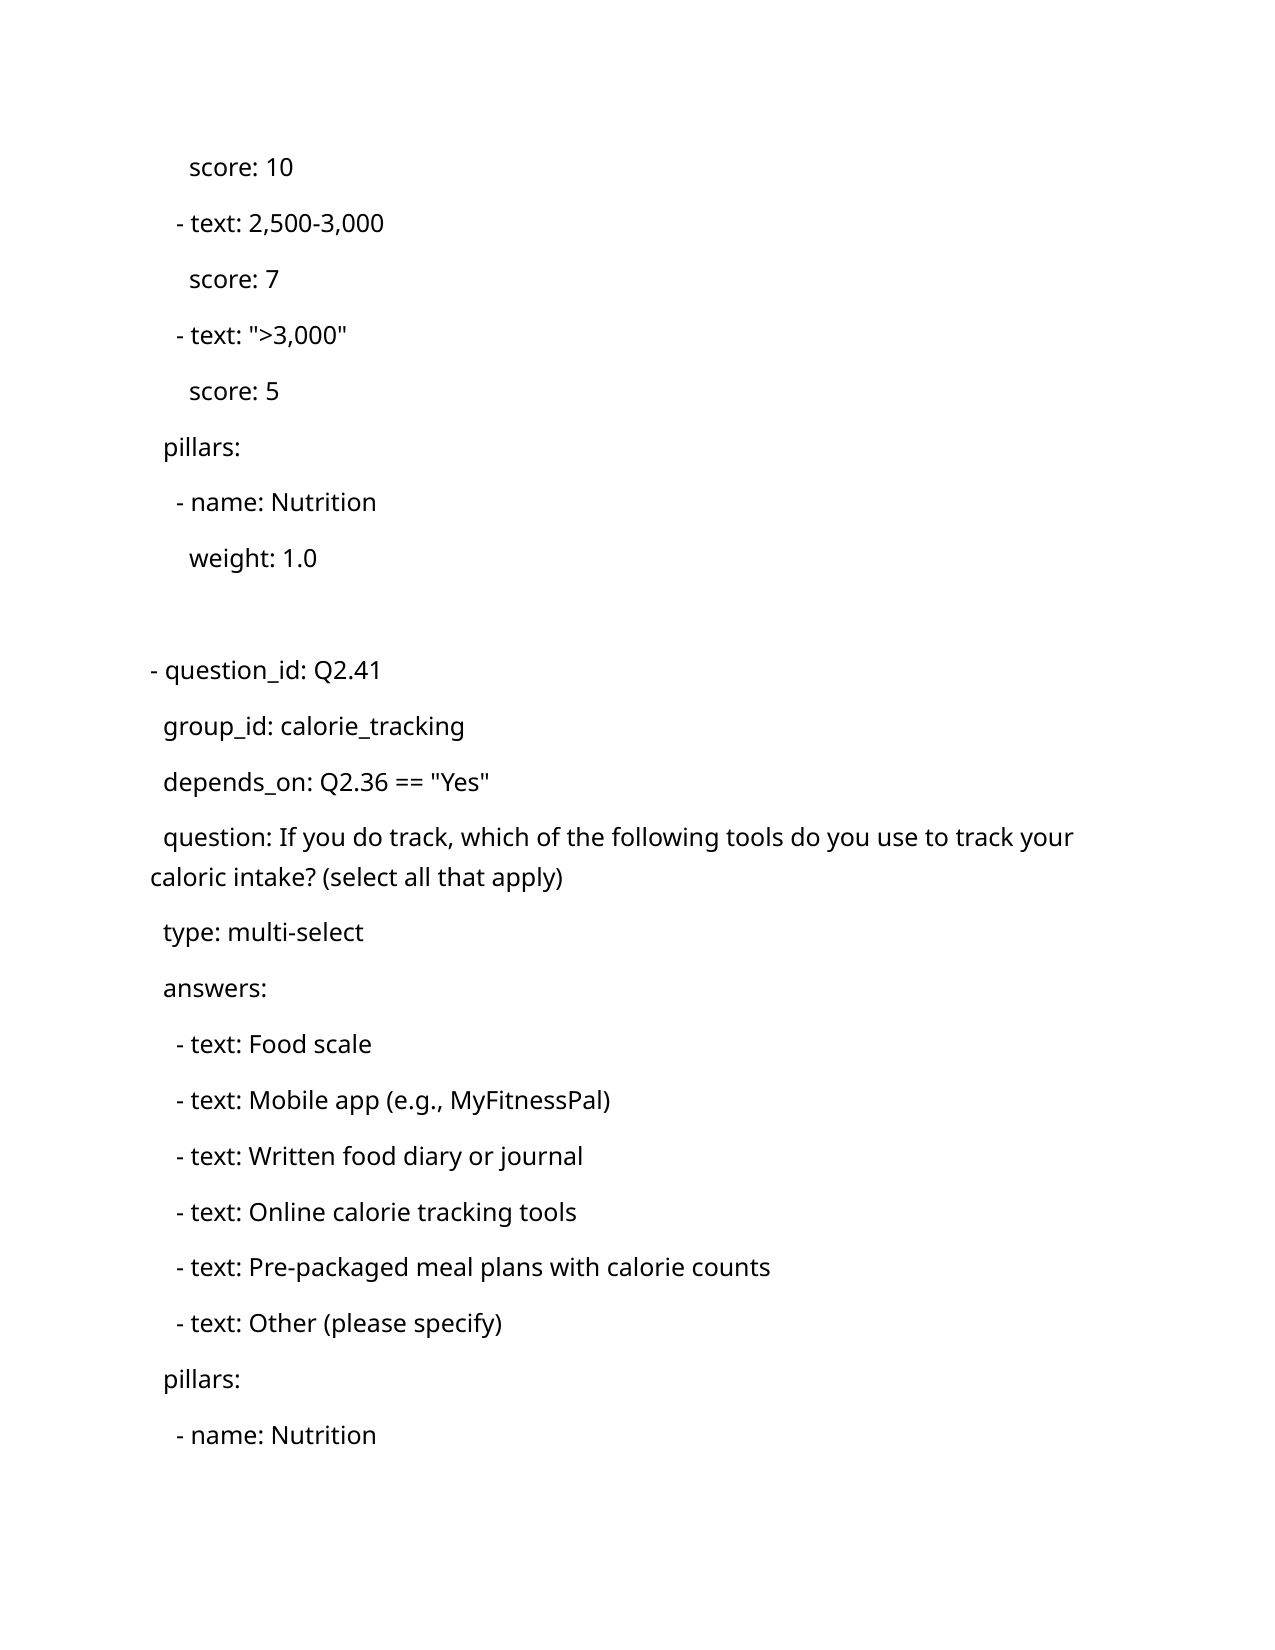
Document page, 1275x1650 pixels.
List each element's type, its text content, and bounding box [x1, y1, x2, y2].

text pillars: [150, 1362, 1125, 1396]
text - text: ">3,000" [150, 317, 1125, 352]
text depends_on: Q2.36 == "Yes" [150, 764, 1125, 798]
text weight: 1.0 [150, 541, 1125, 575]
text - text: Mobile app (e.g., MyFitnessPal) [150, 1082, 1125, 1117]
text - name: Nutrition [150, 1417, 1125, 1452]
text - text: Other (please specify) [150, 1306, 1125, 1340]
text - name: Nutrition [150, 485, 1125, 519]
text group_id: calorie_tracking [150, 708, 1125, 742]
text - text: Pre-packaged meal plans with calorie counts [150, 1250, 1125, 1284]
text score: 7 [150, 262, 1125, 296]
text type: multi-select [150, 915, 1125, 949]
text - text: Written food diary or journal [150, 1138, 1125, 1172]
text answers: [150, 971, 1125, 1005]
text - text: 2,500-3,000 [150, 206, 1125, 240]
text score: 10 [150, 150, 1125, 184]
text score: 5 [150, 373, 1125, 407]
text - text: Online calorie tracking tools [150, 1194, 1125, 1228]
text question: If you do track, which of the following tools do you use to track your caloric intake? (select all that apply) [150, 820, 1125, 893]
text - text: Food scale [150, 1027, 1125, 1061]
text - question_id: Q2.41 [150, 652, 1125, 687]
text pillars: [150, 429, 1125, 463]
